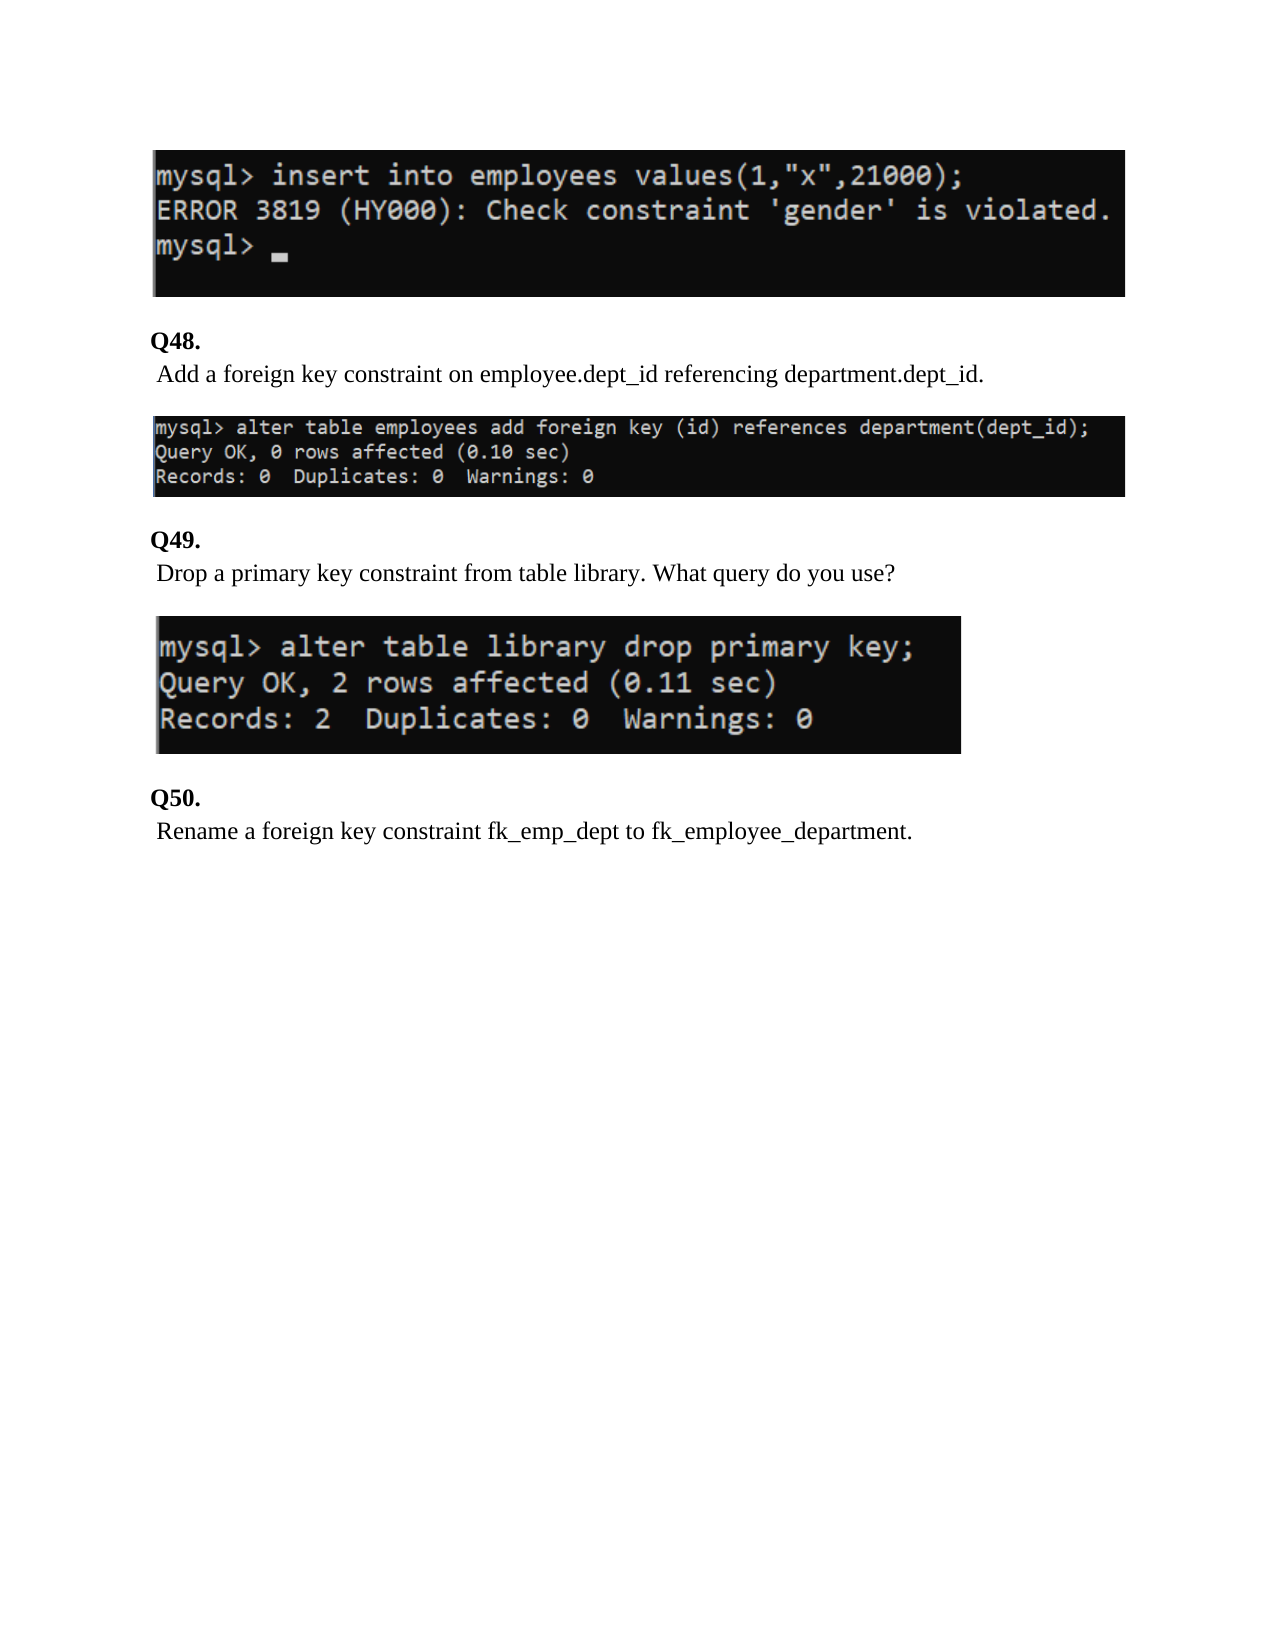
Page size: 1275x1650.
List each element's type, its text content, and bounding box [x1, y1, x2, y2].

picture [150, 616, 962, 754]
picture [150, 150, 1125, 297]
picture [150, 416, 1125, 497]
text Q48. Add a foreign key constraint on employee.dept_id referencing department.dept_id. [150, 326, 1125, 388]
text Q49. Drop a primary key constraint from table library. What query do you use? [150, 525, 1125, 587]
text Q50. Rename a foreign key constraint fk_emp_dept to fk_employee_department. [150, 783, 1125, 844]
